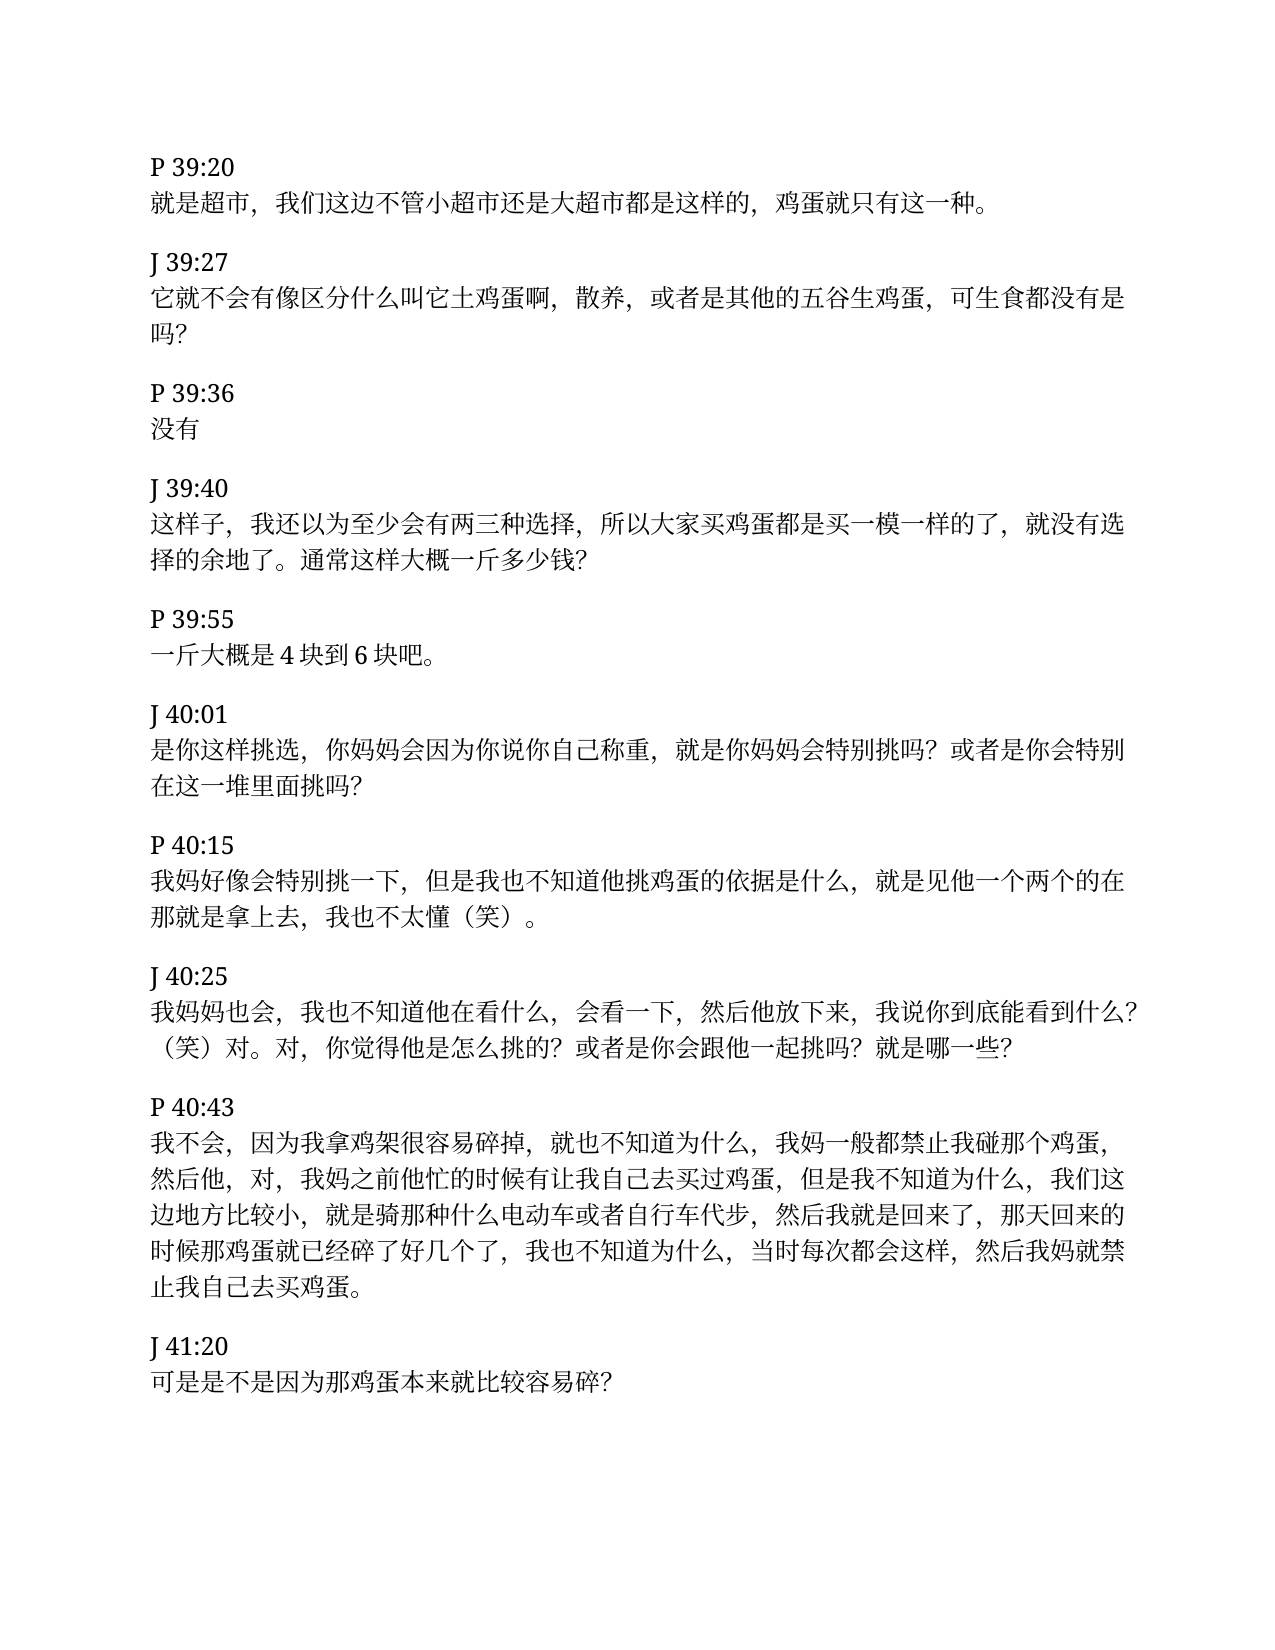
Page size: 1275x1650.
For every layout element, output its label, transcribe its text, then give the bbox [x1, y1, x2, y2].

text J 39:27 它就不会有像区分什么叫它土鸡蛋啊，散养，或者是其他的五谷生鸡蛋，可生食都没有是吗？ [150, 245, 1125, 351]
text J 40:25 我妈妈也会，我也不知道他在看什么，会看一下，然后他放下来，我说你到底能看到什么？（笑）对。对，你觉得他是怎么挑的？或者是你会跟他一起挑吗？就是哪一些？ [150, 959, 1125, 1065]
text P 39:36 没有 [150, 376, 1125, 446]
text P 40:15 我妈好像会特别挑一下，但是我也不知道他挑鸡蛋的依据是什么，就是见他一个两个的在那就是拿上去，我也不太懂（笑）。 [150, 828, 1125, 934]
text J 40:01 是你这样挑选，你妈妈会因为你说你自己称重，就是你妈妈会特别挑吗？或者是你会特别在这一堆里面挑吗？ [150, 697, 1125, 803]
text J 41:20 可是是不是因为那鸡蛋本来就比较容易碎？ [150, 1328, 1125, 1398]
text P 39:55 一斤大概是4块到6块吧。 [150, 602, 1125, 672]
text J 39:40 这样子，我还以为至少会有两三种选择，所以大家买鸡蛋都是买一模一样的了，就没有选择的余地了。通常这样大概一斤多少钱？ [150, 471, 1125, 577]
text P 39:20 就是超市，我们这边不管小超市还是大超市都是这样的，鸡蛋就只有这一种。 [150, 150, 1125, 220]
text P 40:43 我不会，因为我拿鸡架很容易碎掉，就也不知道为什么，我妈一般都禁止我碰那个鸡蛋，然后他，对，我妈之前他忙的时候有让我自己去买过鸡蛋，但是我不知道为什么，我们这边地方比较小，就是骑那种什么电动车或者自行车代步，然后我就是回来了，那天回来的时候那鸡蛋就已经碎了好几个了，我也不知道为什么，当时每次都会这样，然后我妈就禁止我自己去买鸡蛋。 [150, 1090, 1125, 1303]
